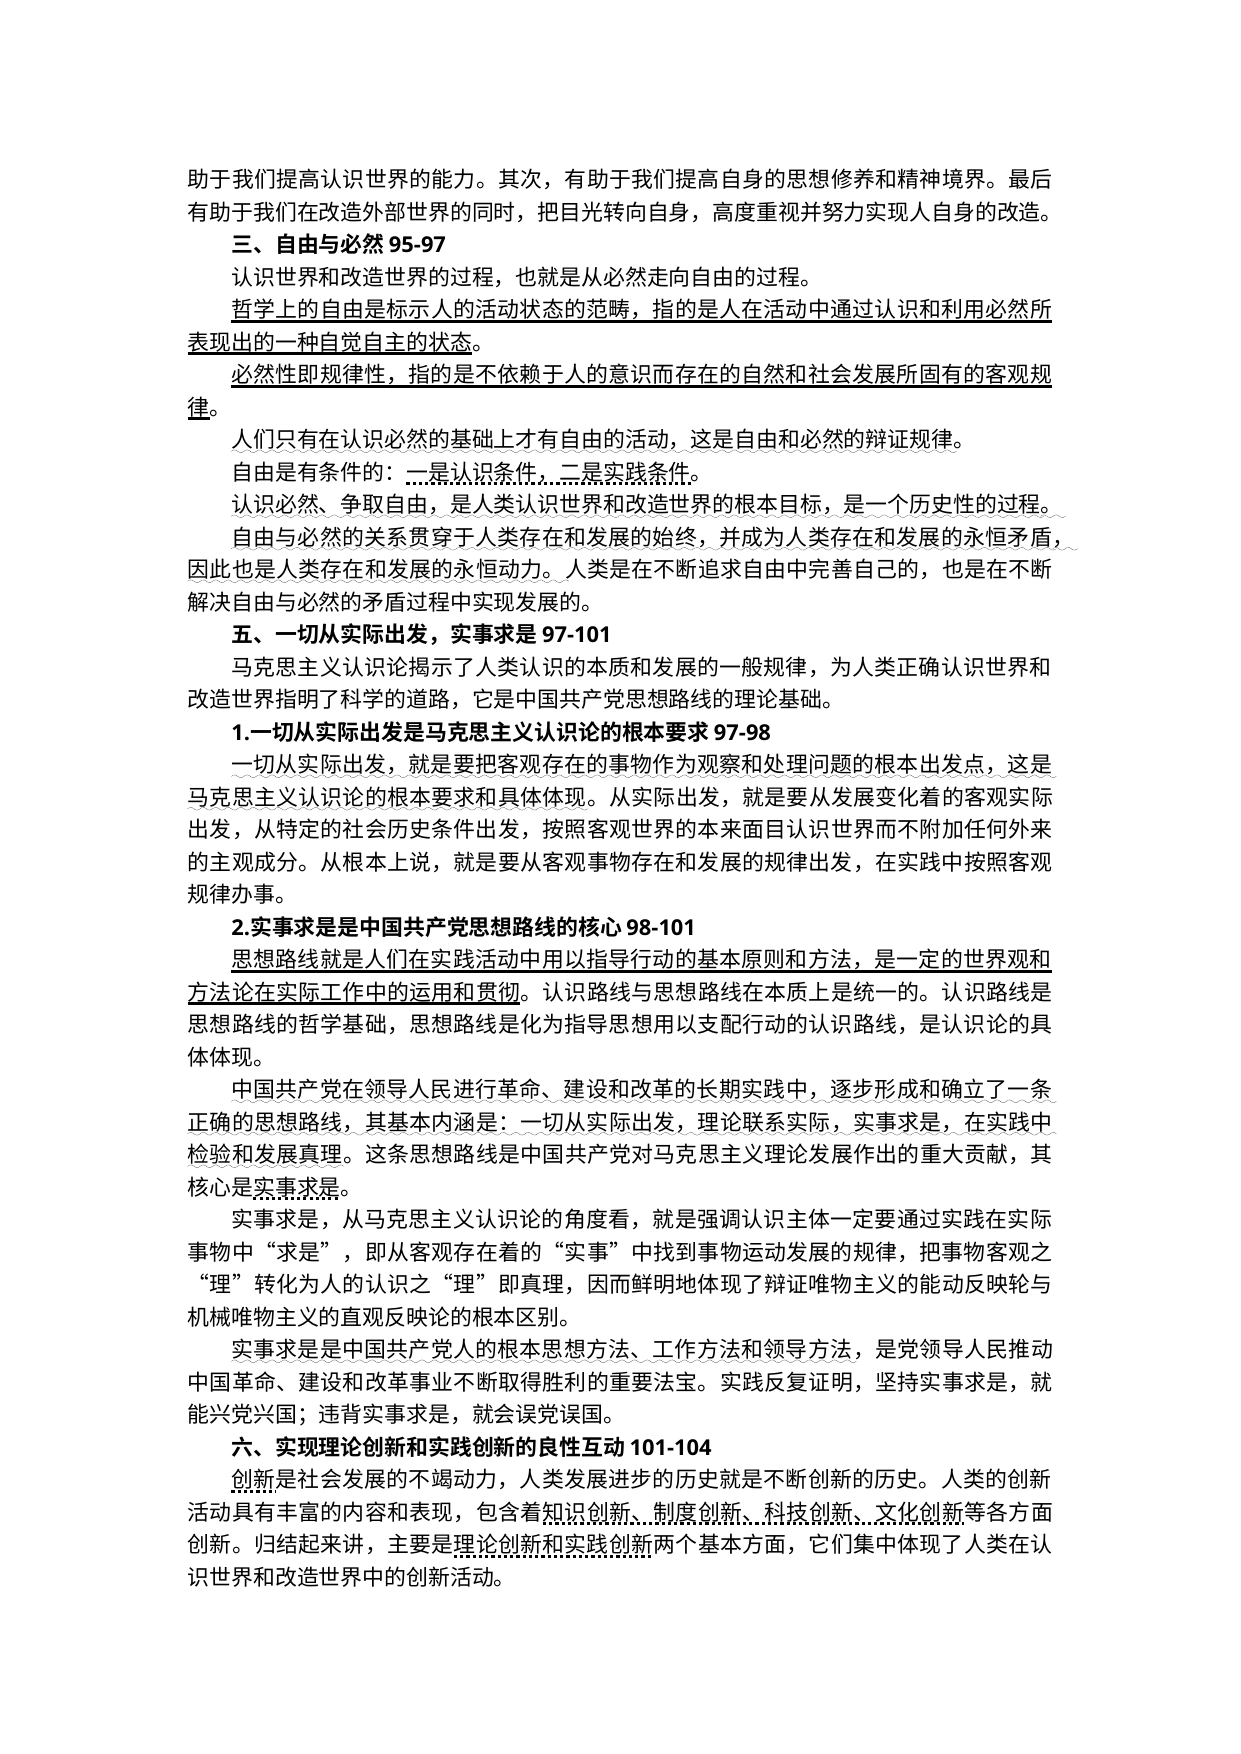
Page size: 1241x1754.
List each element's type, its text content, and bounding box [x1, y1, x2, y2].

text 必然性即规律性，指的是不依赖于人的意识而存在的自然和社会发展所固有的客观规律。 [187, 357, 1053, 422]
text 2.实事求是是中国共产党思想路线的核心98-101 [187, 909, 1053, 942]
text 自由与必然的关系贯穿于人类存在和发展的始终，并成为人类存在和发展的永恒矛盾，因此也是人类存在和发展的永恒动力。人类是在不断追求自由中完善自己的，也是在不断解决自由与必然的矛盾过程中实现发展的。 [187, 519, 1053, 617]
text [187, 162, 1053, 227]
text 创新是社会发展的不竭动力，人类发展进步的历史就是不断创新的历史。人类的创新活动具有丰富的内容和表现，包含着知识创新、制度创新、科技创新、文化创新等各方面创新。归结起来讲，主要是理论创新和实践创新两个基本方面，它们集中体现了人类在认识世界和改造世界中的创新活动。 [187, 1462, 1053, 1592]
text 认识必然、争取自由，是人类认识世界和改造世界的根本目标，是一个历史性的过程。 [187, 487, 1053, 519]
text 一切从实际出发，就是要把客观存在的事物作为观察和处理问题的根本出发点，这是马克思主义认识论的根本要求和具体体现。从实际出发，就是要从发展变化着的客观实际出发，从特定的社会历史条件出发，按照客观世界的本来面目认识世界而不附加任何外来的主观成分。从根本上说，就是要从客观事物存在和发展的规律出发，在实践中按照客观规律办事。 [187, 747, 1053, 909]
text 1.一切从实际出发是马克思主义认识论的根本要求97-98 [187, 714, 1053, 747]
text 哲学上的自由是标示人的活动状态的范畴，指的是人在活动中通过认识和利用必然所表现出的一种自觉自主的状态。 [187, 292, 1053, 357]
text 认识世界和改造世界的过程，也就是从必然走向自由的过程。 [187, 259, 1053, 292]
text 思想路线就是人们在实践活动中用以指导行动的基本原则和方法，是一定的世界观和方法论在实际工作中的运用和贯彻。认识路线与思想路线在本质上是统一的。认识路线是思想路线的哲学基础，思想路线是化为指导思想用以支配行动的认识路线，是认识论的具体体现。 [187, 942, 1053, 1072]
text 五、一切从实际出发，实事求是97-101 [187, 617, 1053, 649]
text 自由是有条件的：一是认识条件，二是实践条件。 [187, 454, 1053, 487]
text 马克思主义认识论揭示了人类认识的本质和发展的一般规律，为人类正确认识世界和改造世界指明了科学的道路，它是中国共产党思想路线的理论基础。 [187, 649, 1053, 714]
text 实事求是，从马克思主义认识论的角度看，就是强调认识主体一定要通过实践在实际事物中“求是”，即从客观存在着的“实事”中找到事物运动发展的规律，把事物客观之“理”转化为人的认识之“理”即真理，因而鲜明地体现了辩证唯物主义的能动反映轮与机械唯物主义的直观反映论的根本区别。 [187, 1202, 1053, 1332]
text 中国共产党在领导人民进行革命、建设和改革的长期实践中，逐步形成和确立了一条正确的思想路线，其基本内涵是：一切从实际出发，理论联系实际，实事求是，在实践中检验和发展真理。这条思想路线是中国共产党对马克思主义理论发展作出的重大贡献，其核心是实事求是。 [187, 1072, 1053, 1134]
text 实事求是是中国共产党人的根本思想方法、工作方法和领导方法，是党领导人民推动中国革命、建设和改革事业不断取得胜利的重要法宝。实践反复证明，坚持实事求是，就能兴党兴国；违背实事求是，就会误党误国。 [187, 1332, 1053, 1429]
text 三、自由与必然95-97 [187, 227, 1053, 259]
text 人们只有在认识必然的基础上才有自由的活动，这是自由和必然的辩证规律。 [187, 422, 1053, 454]
text 中国共产党在领导人民进行革命、建设和改革的长期实践中，逐步形成和确立了一条正确的思想路线，其基本内涵是：一切从实际出发，理论联系实际，实事求是，在实践中检验和发展真理。这条思想路线是中国共产党对马克思主义理论发展作出的重大贡献，其核心是实事求是。 [187, 1133, 1053, 1202]
text 六、实现理论创新和实践创新的良性互动101-104 [187, 1429, 1053, 1462]
